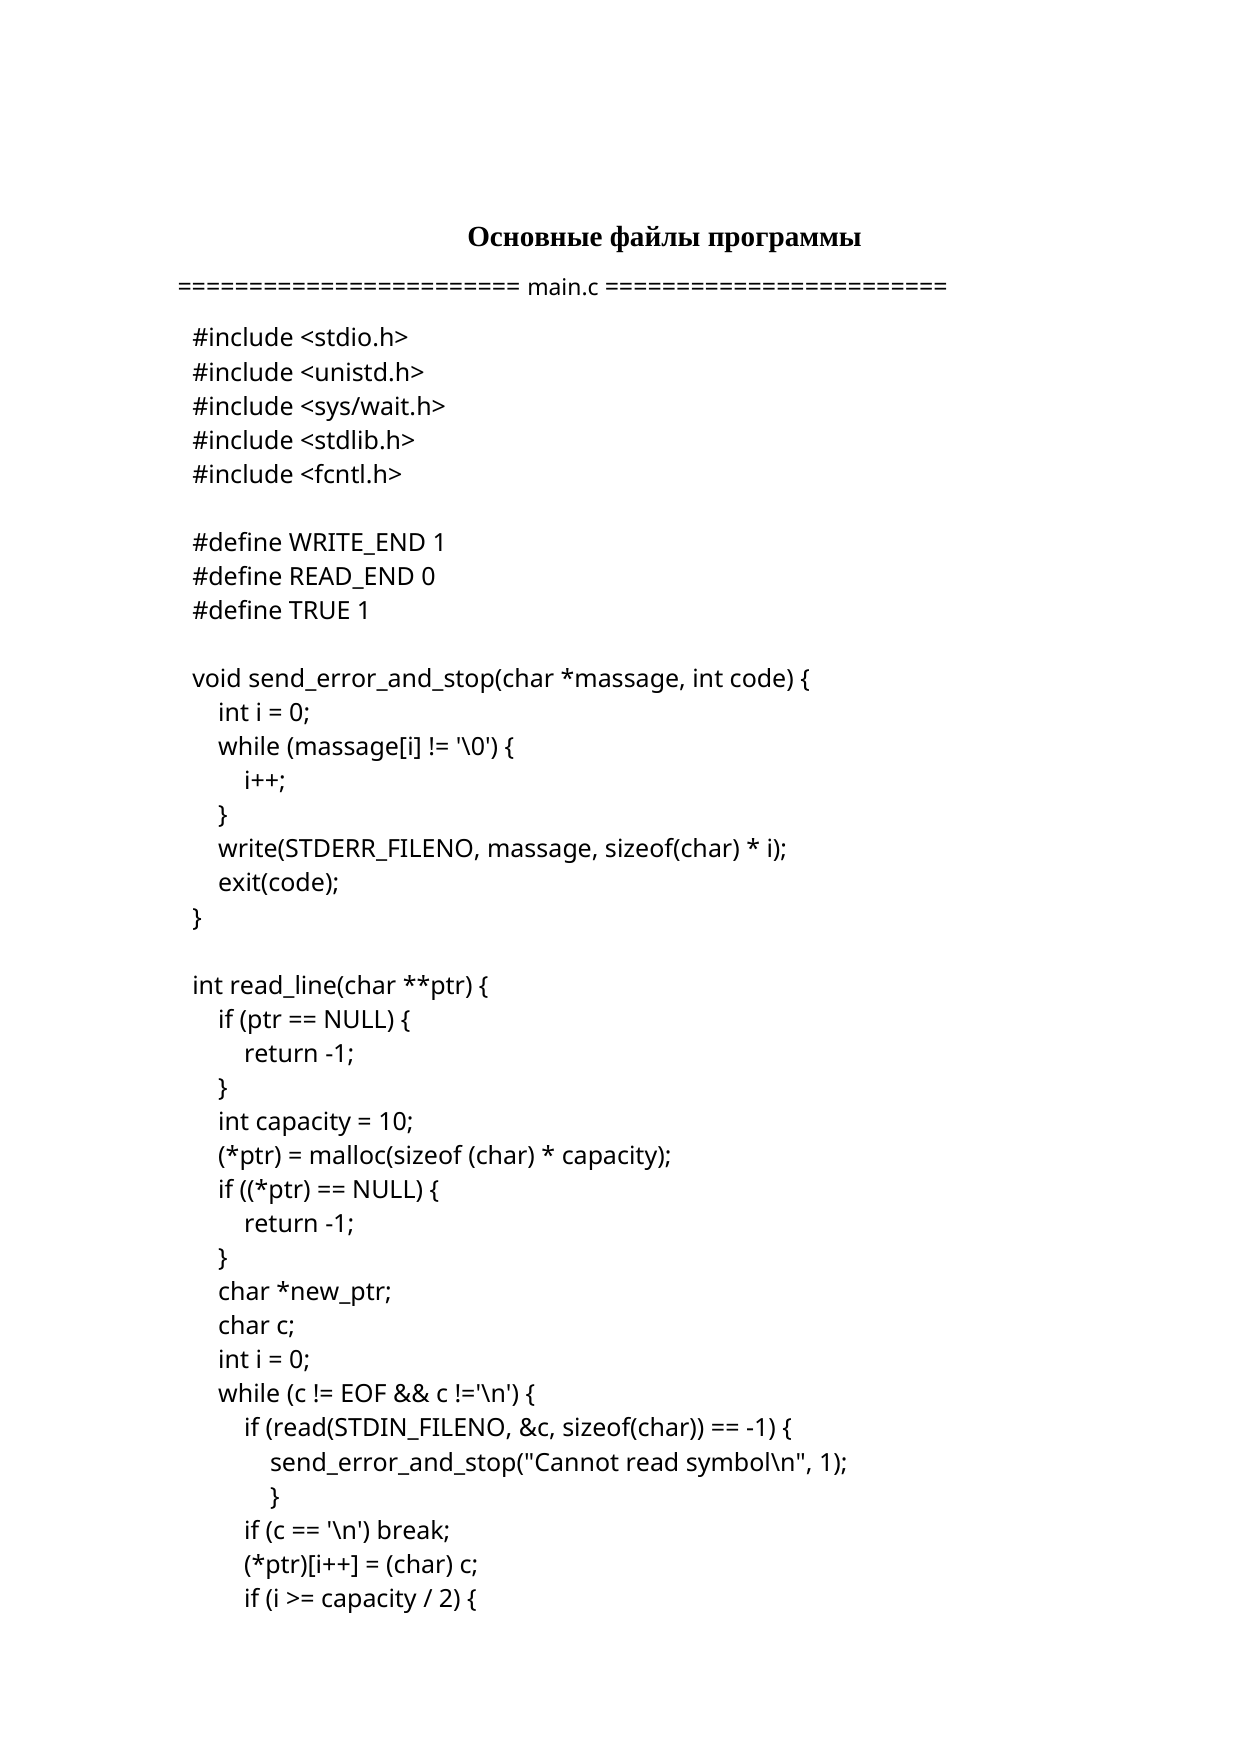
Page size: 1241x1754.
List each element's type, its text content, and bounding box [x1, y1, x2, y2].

list send_error_and_stop("Cannot read symbol\n", 1); [192, 1444, 1181, 1478]
list char c; [192, 1308, 1181, 1342]
list #include <unistd.h> [192, 354, 1181, 388]
list #define WRITE_END 1 [192, 524, 1181, 558]
list (*ptr) = malloc(sizeof (char) * capacity); [192, 1138, 1181, 1172]
list #include <stdio.h> [192, 320, 1181, 354]
list int i = 0; [192, 1342, 1181, 1376]
list return -1; [192, 1206, 1181, 1240]
list Основные файлы программы [177, 219, 1152, 252]
list void send_error_and_stop(char *massage, int code) { [192, 661, 1181, 695]
list #include <sys/wait.h> [192, 388, 1181, 422]
list #include <fcntl.h> [192, 456, 1181, 490]
list int read_line(char **ptr) { [192, 967, 1181, 1001]
list write(STDERR_FILENO, massage, sizeof(char) * i); [192, 831, 1181, 865]
list char *new_ptr; [192, 1274, 1181, 1308]
list return -1; [192, 1035, 1181, 1069]
list if (i >= capacity / 2) { [192, 1580, 1181, 1614]
list } [192, 899, 1181, 933]
list #include <stdlib.h> [192, 422, 1181, 456]
list int i = 0; [192, 695, 1181, 729]
list (*ptr)[i++] = (char) c; [192, 1546, 1181, 1580]
list while (c != EOF && c !='\n') { [192, 1376, 1181, 1410]
list i++; [192, 763, 1181, 797]
list } [192, 1240, 1181, 1274]
list int capacity = 10; [192, 1103, 1181, 1138]
list ======================== main.c ======================== [177, 269, 1152, 303]
list #define READ_END 0 [192, 558, 1181, 593]
list } [192, 1478, 1181, 1512]
list if (read(STDIN_FILENO, &c, sizeof(char)) == -1) { [192, 1410, 1181, 1444]
list if ((*ptr) == NULL) { [192, 1172, 1181, 1206]
list if (c == '\n') break; [192, 1512, 1181, 1546]
list if (ptr == NULL) { [192, 1001, 1181, 1035]
list exit(code); [192, 865, 1181, 899]
list } [192, 1069, 1181, 1103]
list } [192, 797, 1181, 831]
list while (massage[i] != '\0') { [192, 729, 1181, 763]
list #define TRUE 1 [192, 593, 1181, 627]
